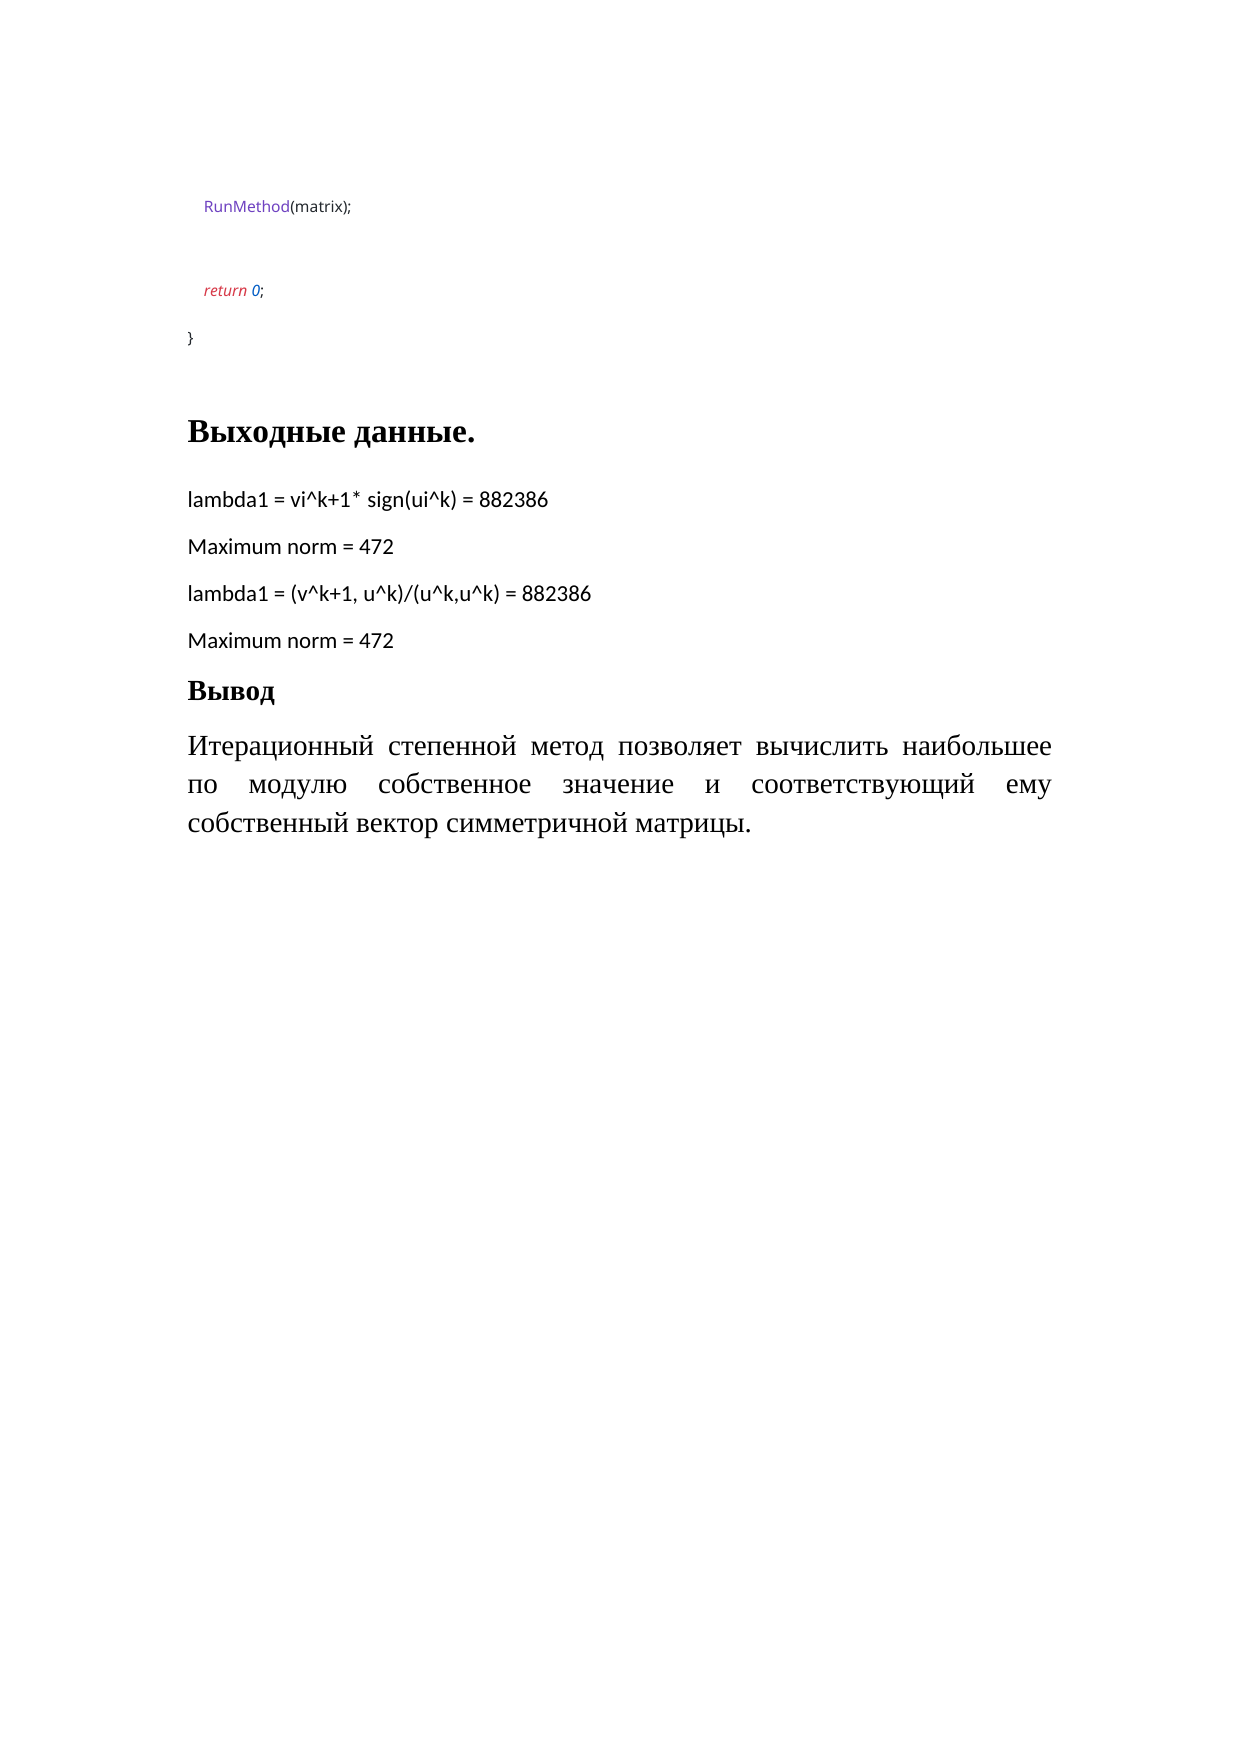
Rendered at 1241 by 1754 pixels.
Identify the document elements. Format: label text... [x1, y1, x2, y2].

text return 0; [187, 271, 1053, 301]
text Итерационный степенной метод позволяет вычислить наибольшее по модулю собственное значение и соответствующий ему собственный вектор симметричной матрицы. [187, 728, 1053, 839]
text Выходные данные. [187, 411, 1053, 449]
text Вывод [187, 673, 1053, 706]
text RunMethod(matrix); [187, 187, 1053, 217]
text Maximum norm = 472 [187, 532, 1053, 560]
text } [187, 318, 1053, 348]
text lambda1 = vi^k+1* sign(ui^k) = 882386 [187, 485, 1053, 513]
text lambda1 = (v^k+1, u^k)/(u^k,u^k) = 882386 [187, 579, 1053, 607]
text Maximum norm = 472 [187, 626, 1053, 654]
